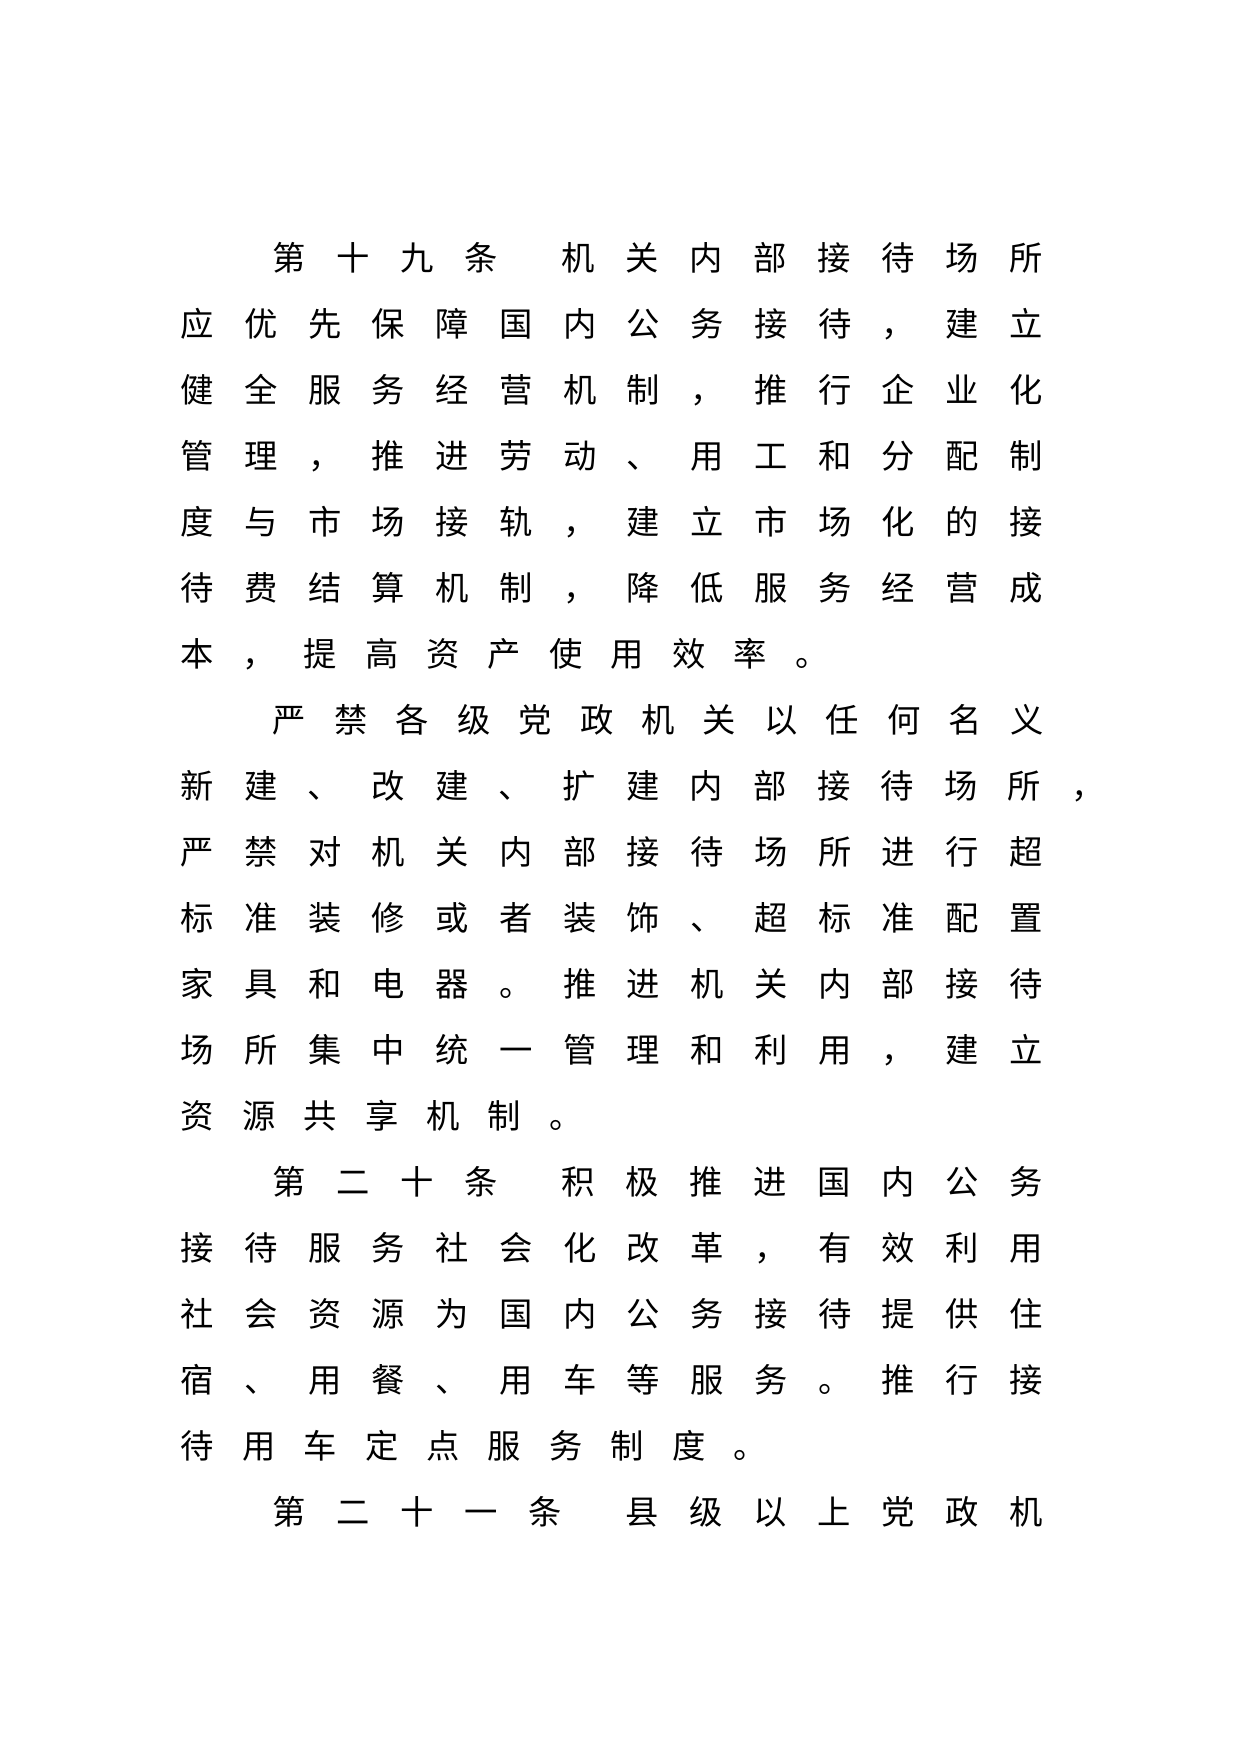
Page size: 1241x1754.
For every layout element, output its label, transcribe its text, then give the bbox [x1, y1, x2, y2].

text 严禁各级党政机关以任何名义新建、改建、扩建内部接待场所，严禁对机关内部接待场所进行超标准装修或者装饰、超标准配置家具和电器。推进机关内部接待场所集中统一管理和利用，建立资源共享机制。 [180, 685, 1072, 1147]
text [180, 1477, 1072, 1543]
text 第十九条 机关内部接待场所应优先保障国内公务接待，建立健全服务经营机制，推行企业化管理，推进劳动、用工和分配制度与市场接轨，建立市场化的接待费结算机制，降低服务经营成本，提高资产使用效率。 [180, 222, 1072, 685]
text 第二十条 积极推进国内公务接待服务社会化改革，有效利用社会资源为国内公务接待提供住宿、用餐、用车等服务。推行接待用车定点服务制度。 [180, 1147, 1072, 1477]
